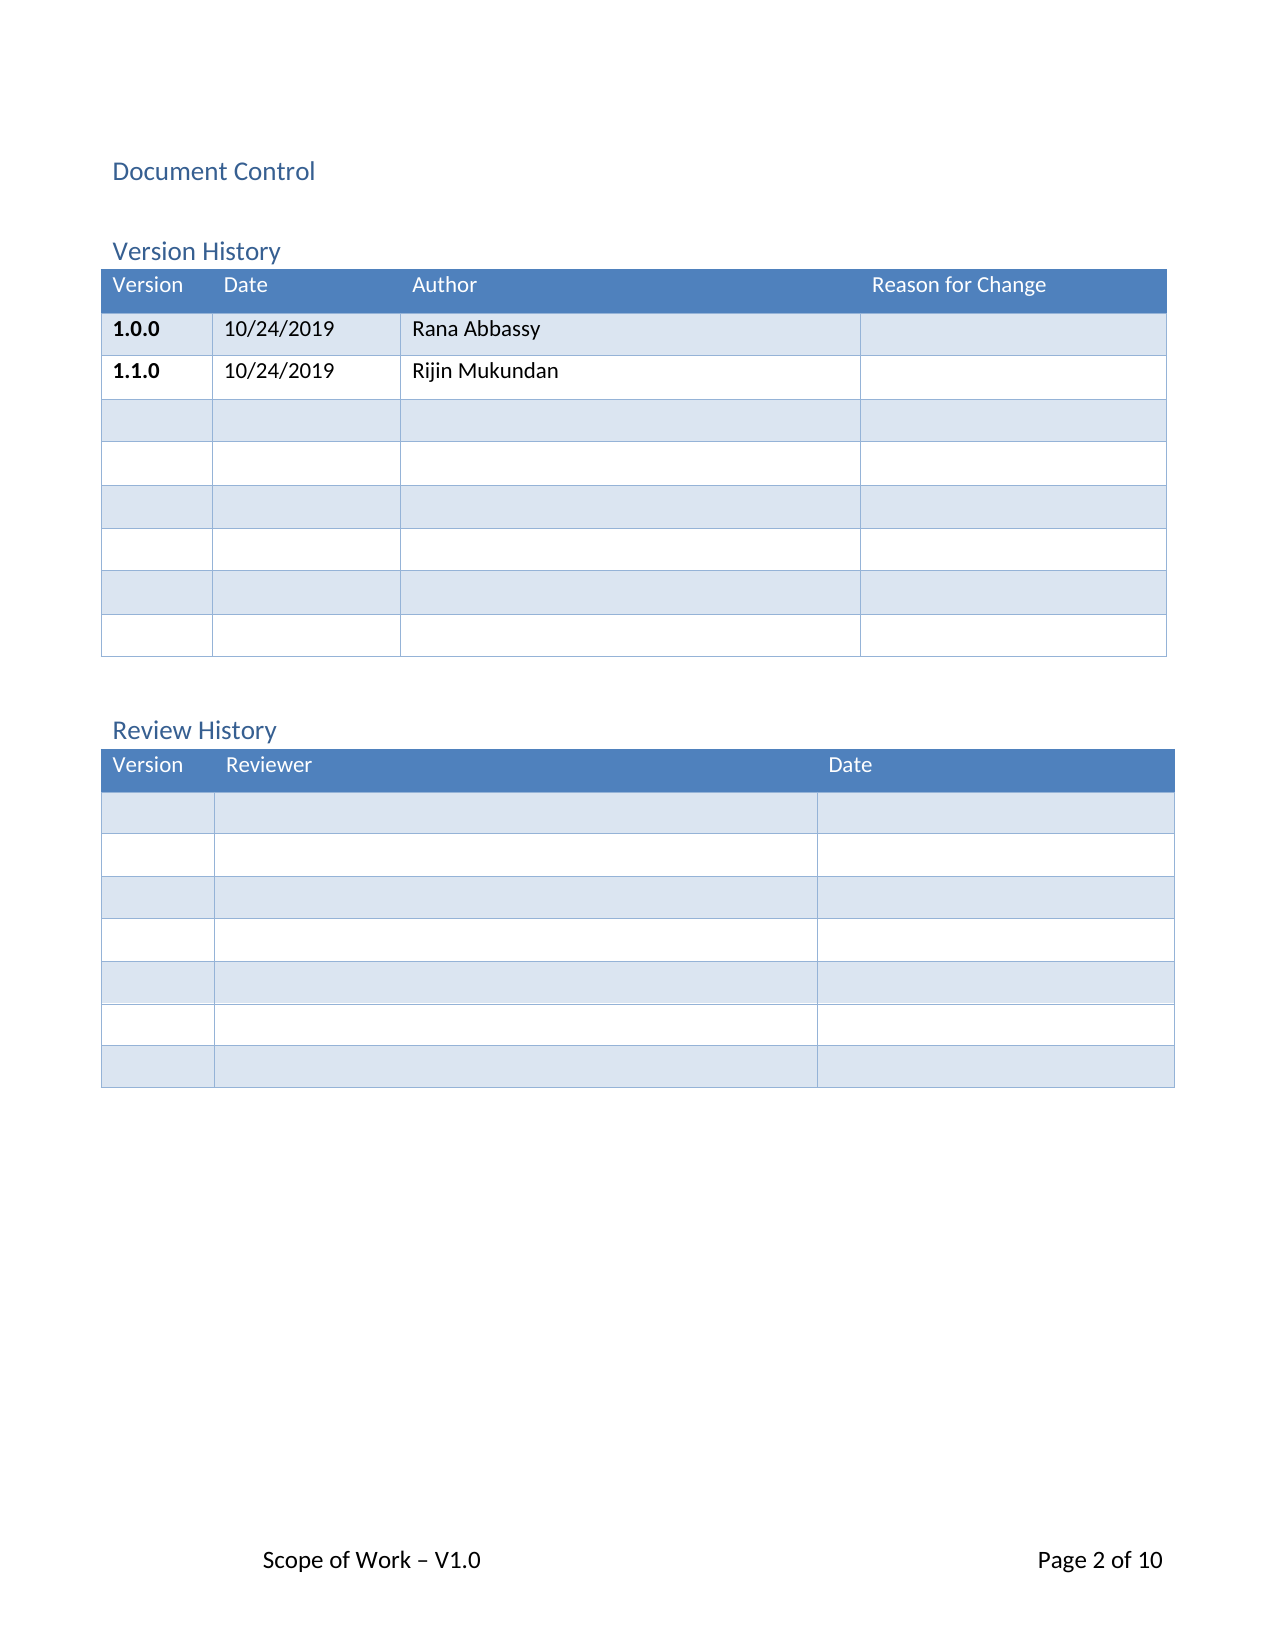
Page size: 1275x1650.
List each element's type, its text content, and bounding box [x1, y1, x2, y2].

table_cell [102, 1005, 214, 1045]
table_cell [102, 615, 212, 656]
table_cell Rijin Mukundan [401, 356, 860, 399]
table_cell [215, 793, 817, 833]
table_header Author [401, 270, 860, 313]
table_cell [401, 442, 860, 484]
table_cell [102, 834, 214, 876]
table_cell [861, 442, 1166, 484]
table_header Version [102, 750, 214, 792]
table_cell [818, 834, 1174, 876]
table_header Version [102, 270, 212, 313]
table_cell [213, 400, 400, 441]
table_header Reason for Change [861, 270, 1166, 313]
subtitle Version History [112, 234, 1162, 267]
table_cell [215, 1046, 817, 1087]
table_cell [215, 834, 817, 876]
table_cell [861, 486, 1166, 528]
table_cell [861, 400, 1166, 441]
table_cell 1.1.0 [102, 356, 212, 399]
table_cell [213, 442, 400, 484]
table_cell [213, 529, 400, 570]
table_header Reviewer [215, 750, 817, 792]
table_cell [215, 1005, 817, 1045]
table_cell [818, 962, 1174, 1003]
table_cell [102, 529, 212, 570]
subtitle Document Control [112, 154, 1162, 187]
table_cell [102, 793, 214, 833]
table_cell [861, 529, 1166, 570]
table_cell [861, 571, 1166, 614]
table_cell [102, 1046, 214, 1087]
table_cell [401, 486, 860, 528]
table_cell [401, 615, 860, 656]
table_cell 10/24/2019 [213, 314, 400, 355]
table_cell [818, 793, 1174, 833]
table_cell [102, 919, 214, 961]
table_cell [818, 1046, 1174, 1087]
table_cell [213, 486, 400, 528]
table_header Date [213, 270, 400, 313]
table_cell [861, 314, 1166, 355]
table_cell [213, 615, 400, 656]
table_cell [102, 962, 214, 1003]
table_cell [818, 877, 1174, 918]
table_cell [401, 571, 860, 614]
table_cell [102, 400, 212, 441]
table_cell 1.0.0 [102, 314, 212, 355]
table_cell [818, 919, 1174, 961]
table_cell [102, 877, 214, 918]
table_header Date [818, 750, 1174, 792]
table_cell [213, 571, 400, 614]
table_cell [818, 1005, 1174, 1045]
table_cell [215, 962, 817, 1003]
table_cell 10/24/2019 [213, 356, 400, 399]
table_cell [102, 486, 212, 528]
table_cell [401, 529, 860, 570]
subtitle Review History [112, 713, 1162, 746]
table_cell [401, 400, 860, 441]
table_cell [102, 442, 212, 484]
table_cell [102, 571, 212, 614]
table_cell Rana Abbassy [401, 314, 860, 355]
table_cell [861, 615, 1166, 656]
table_cell [861, 356, 1166, 399]
table_cell [215, 877, 817, 918]
table_cell [215, 919, 817, 961]
